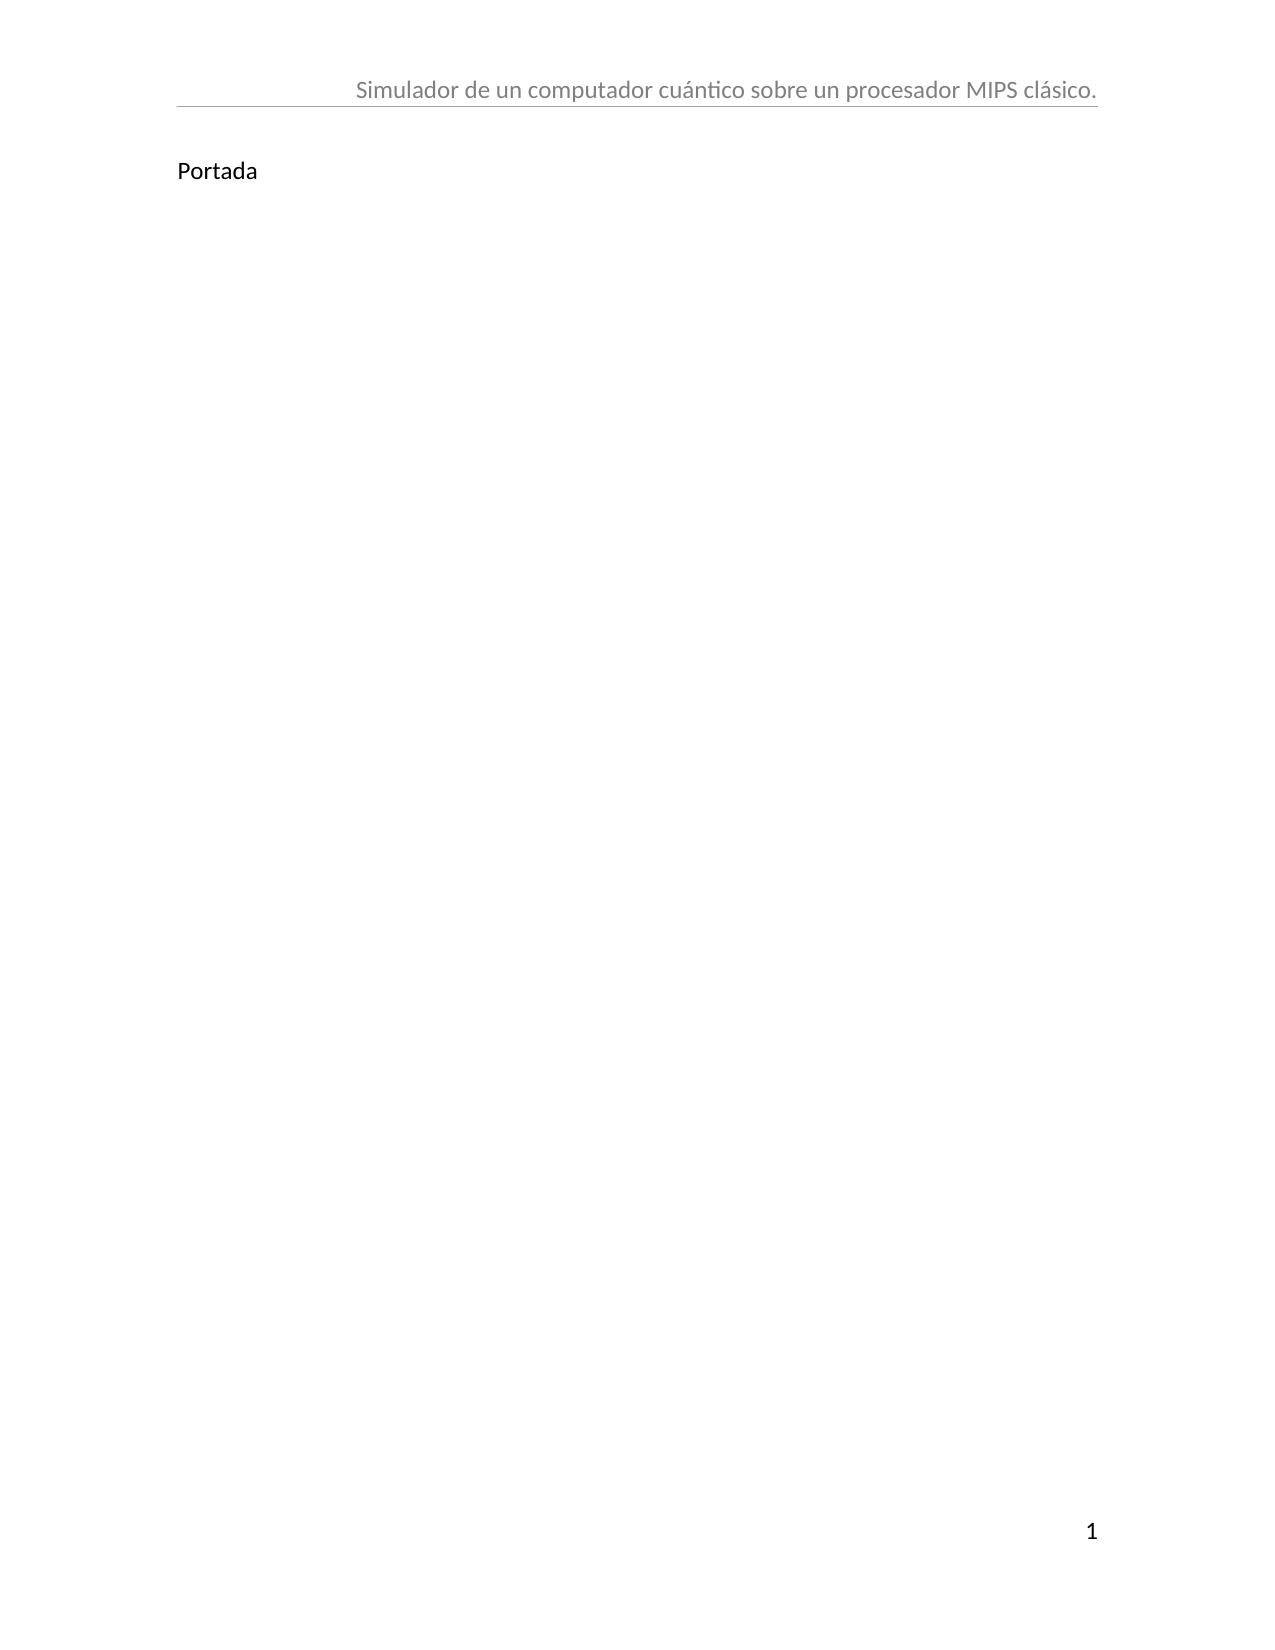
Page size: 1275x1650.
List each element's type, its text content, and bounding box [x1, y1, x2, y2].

text Portada [177, 155, 1098, 185]
